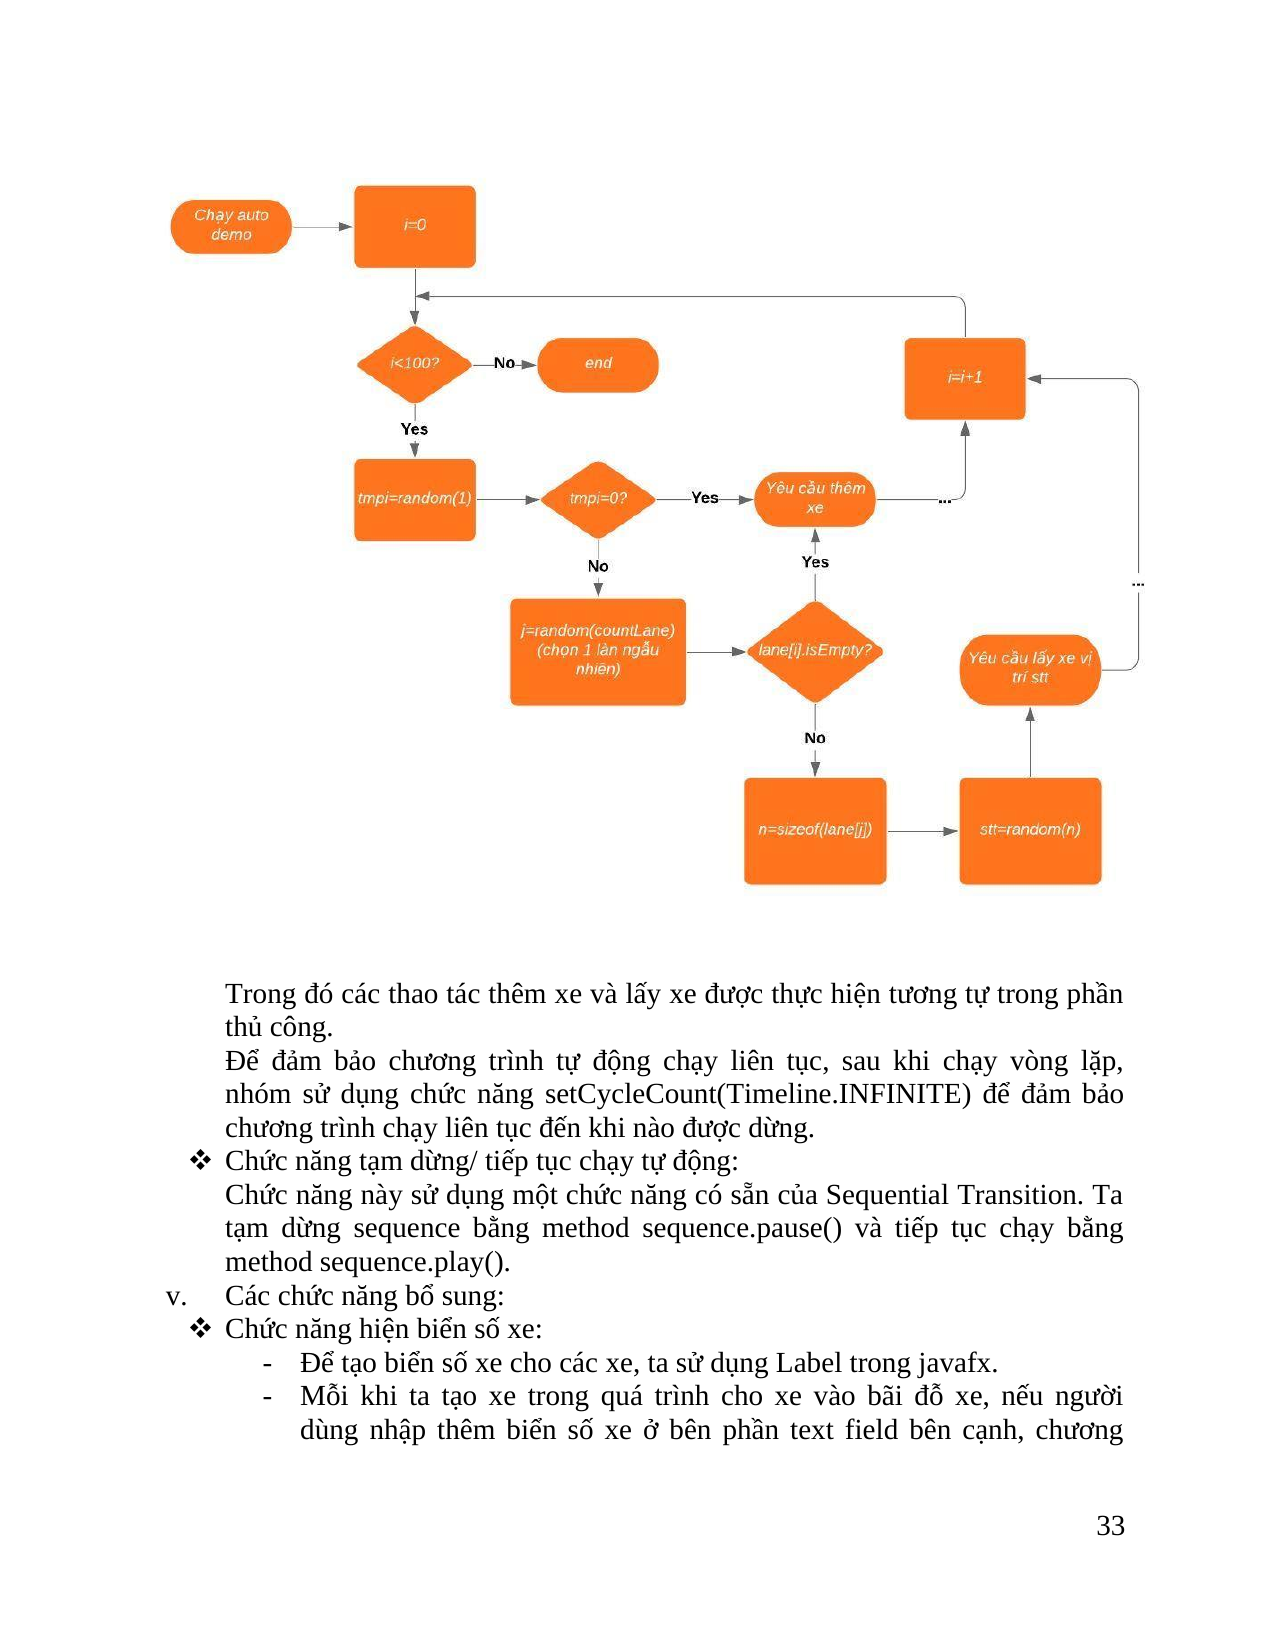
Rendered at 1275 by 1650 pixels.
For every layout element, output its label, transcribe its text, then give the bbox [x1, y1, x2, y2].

text Trong đó các thao tác thêm xe và lấy xe được thực hiện tương tự trong phần thủ công. [225, 976, 1125, 1043]
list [262, 1378, 1125, 1446]
text Chức năng này sử dụng một chức năng có sẵn của Sequential Transition. Ta tạm dừng sequence bằng method sequence.pause() và tiếp tục chạy bằng method sequence.play(). [225, 1177, 1125, 1278]
text Để đảm bảo chương trình tự động chạy liên tục, sau khi chạy vòng lặp, nhóm sử dụng chức năng setCycleCount(Timeline.INFINITE) để đảm bảo chương trình chạy liên tục đến khi nào được dừng. [225, 1043, 1125, 1143]
list Để tạo biển số xe cho các xe, ta sử dụng Label trong javafx. [262, 1345, 1125, 1378]
list Chức năng hiện biển số xe: [187, 1311, 1125, 1345]
list Các chức năng bổ sung: [187, 1278, 1125, 1311]
picture [98, 150, 1202, 943]
list Chức năng tạm dừng/ tiếp tục chạy tự động: [187, 1143, 1125, 1177]
